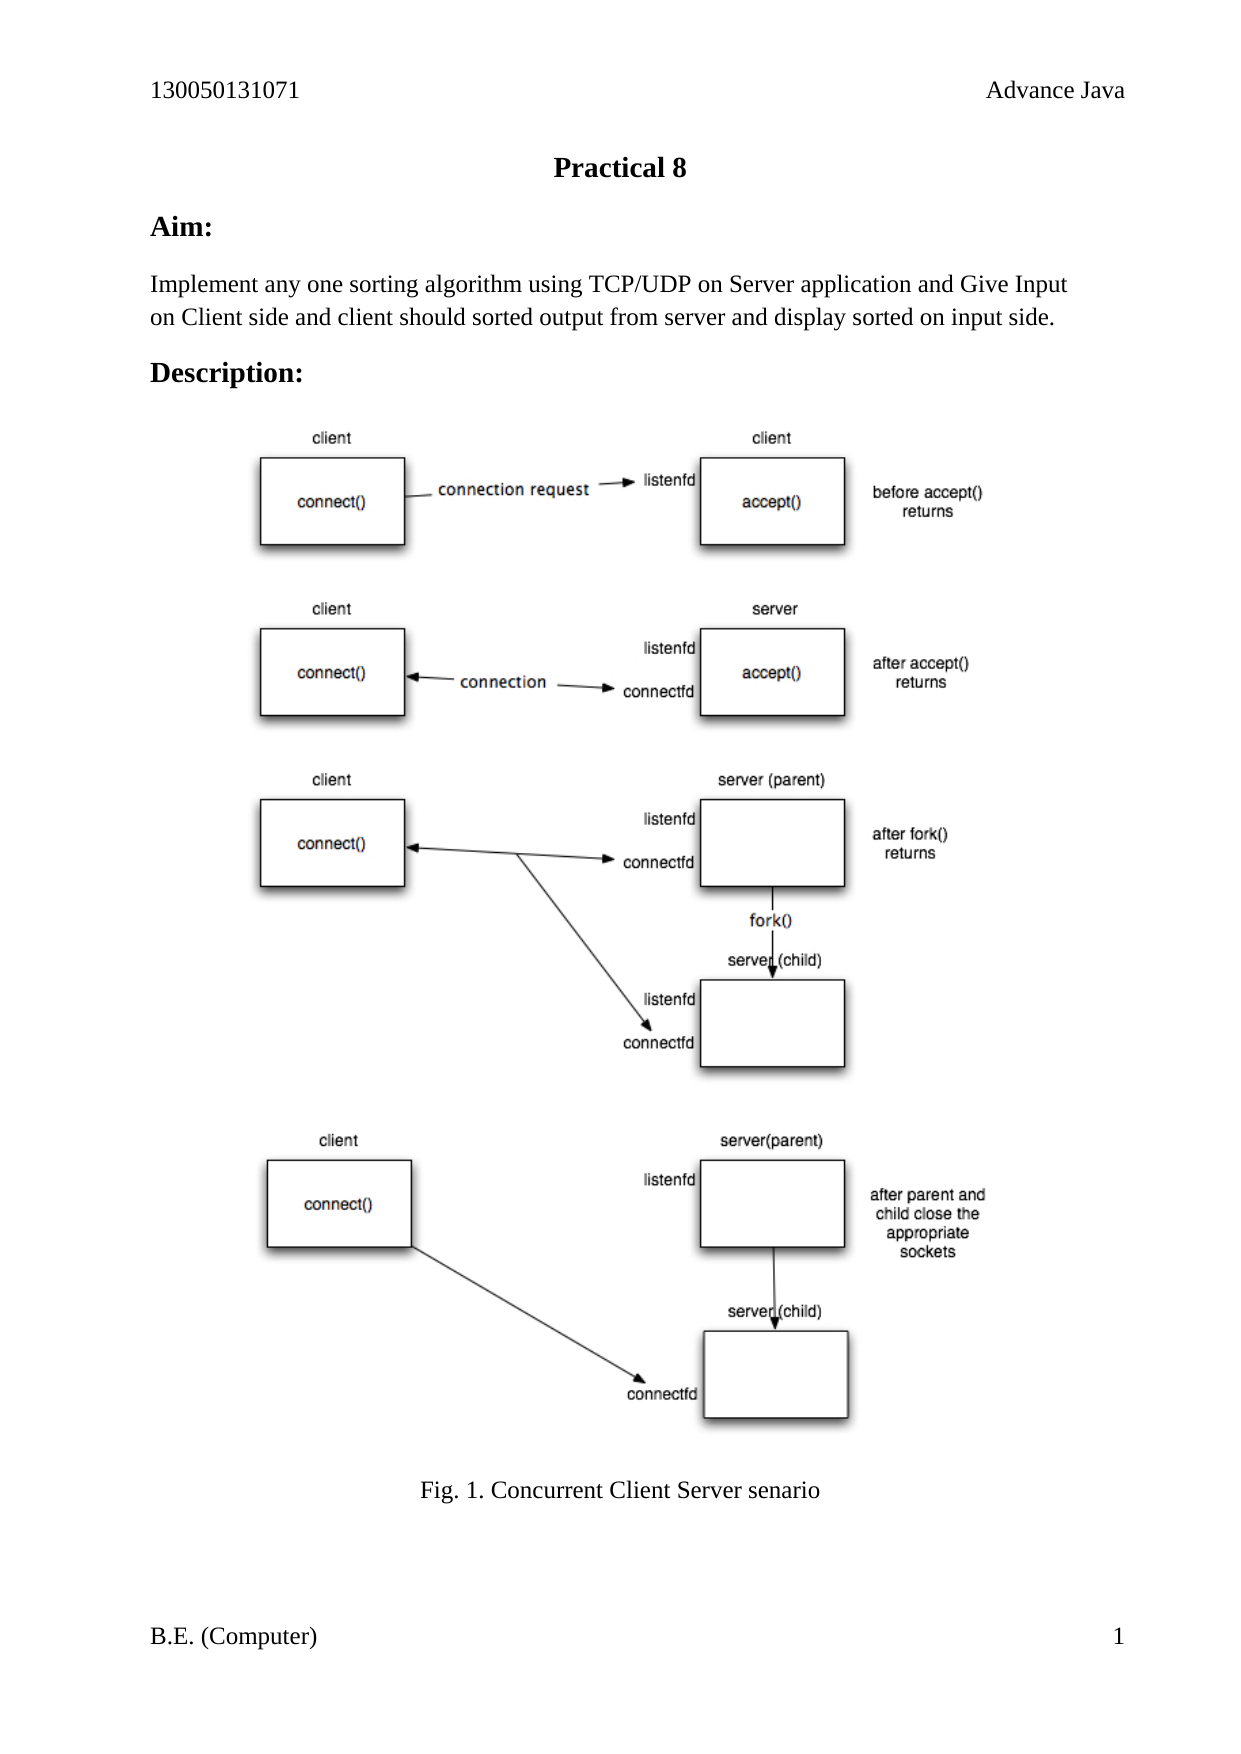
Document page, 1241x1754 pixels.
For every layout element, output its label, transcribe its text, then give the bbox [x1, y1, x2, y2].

text Fig. 1. Concurrent Client Server senario [150, 1475, 1090, 1504]
text Aim: [150, 209, 1090, 243]
text Description: [150, 356, 1090, 389]
picture [233, 415, 1007, 1450]
text Implement any one sorting algorithm using TCP/UDP on Server application and Give Input on Client side and client should sorted output from server and display sorted on input side. [150, 269, 1090, 331]
text Practical 8 [150, 150, 1090, 183]
